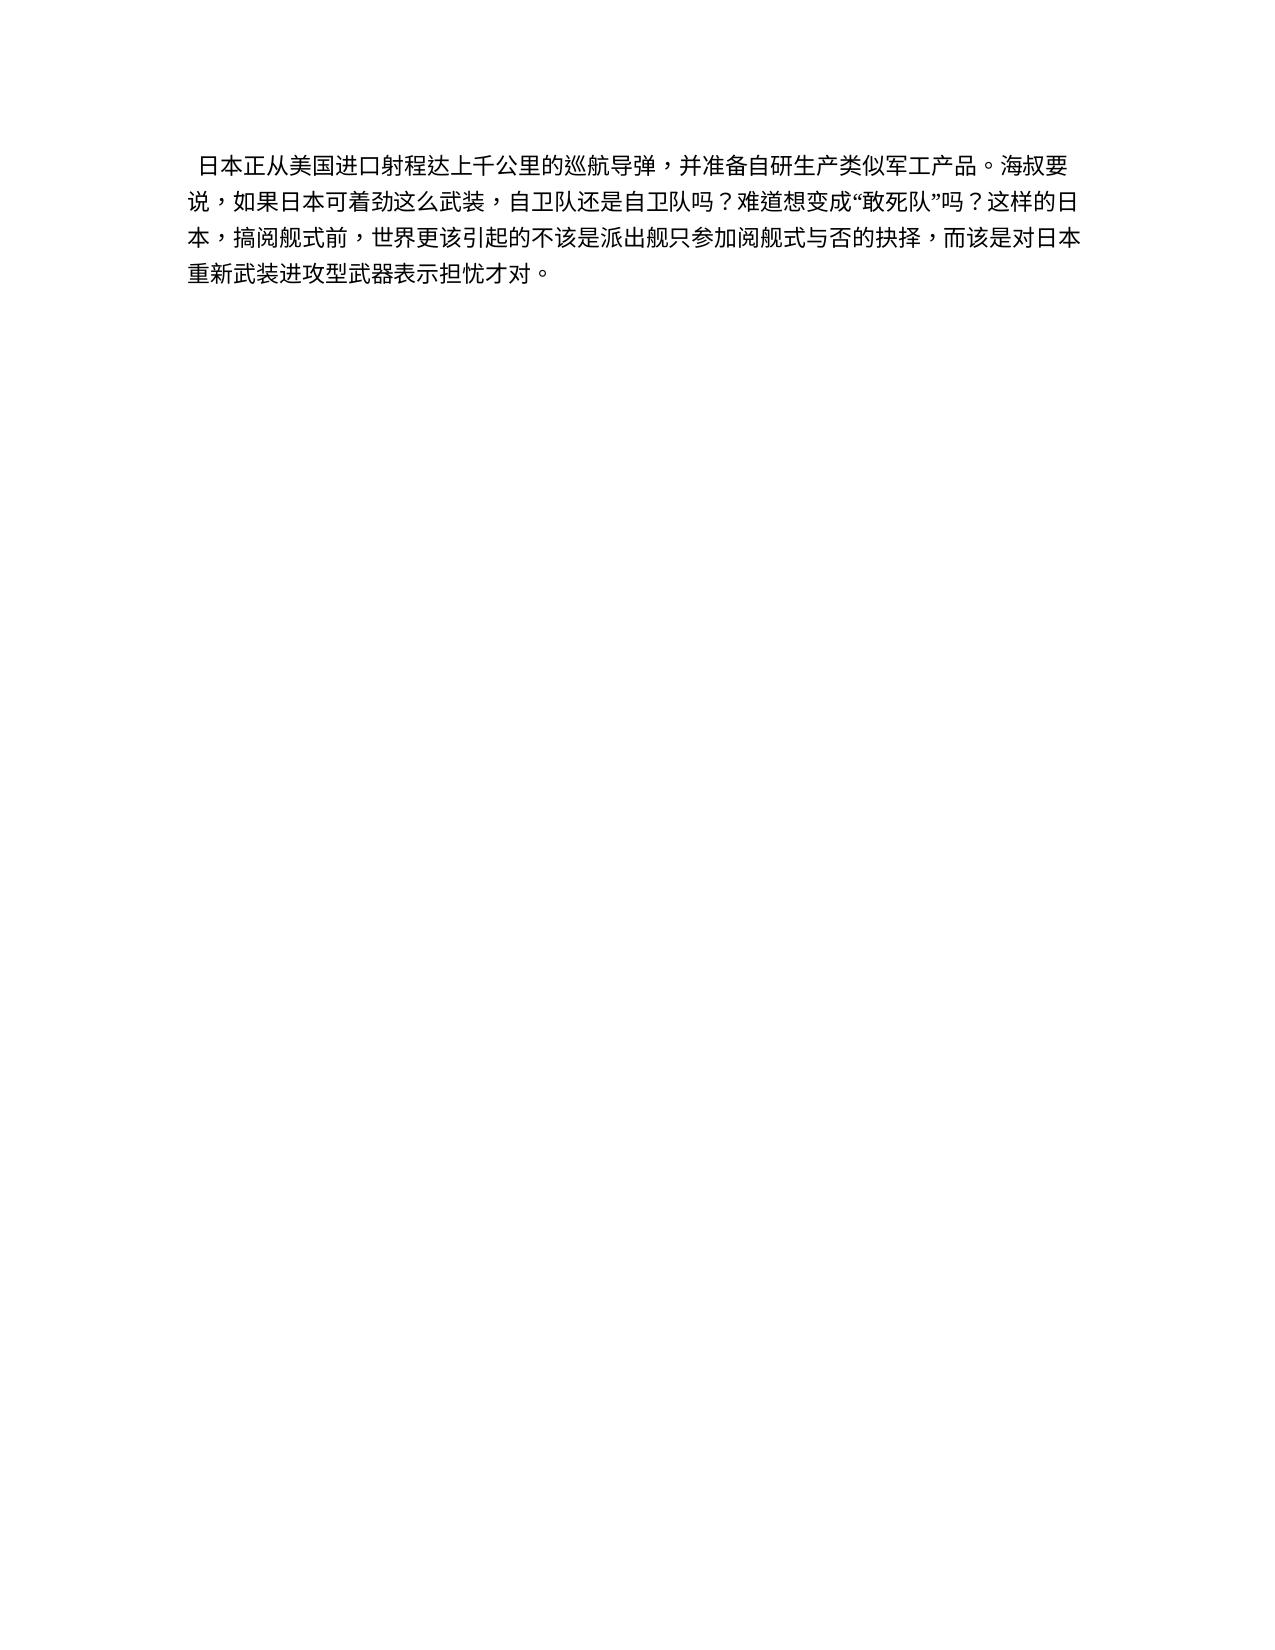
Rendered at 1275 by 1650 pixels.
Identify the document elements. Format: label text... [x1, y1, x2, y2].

text 日本正从美国进口射程达上千公里的巡航导弹，并准备自研生产类似军工产品。海叔要说，如果日本可着劲这么武装，自卫队还是自卫队吗？难道想变成“敢死队”吗？这样的日本，搞阅舰式前，世界更该引起的不该是派出舰只参加阅舰式与否的抉择，而该是对日本重新武装进攻型武器表示担忧才对。 [187, 150, 1087, 289]
